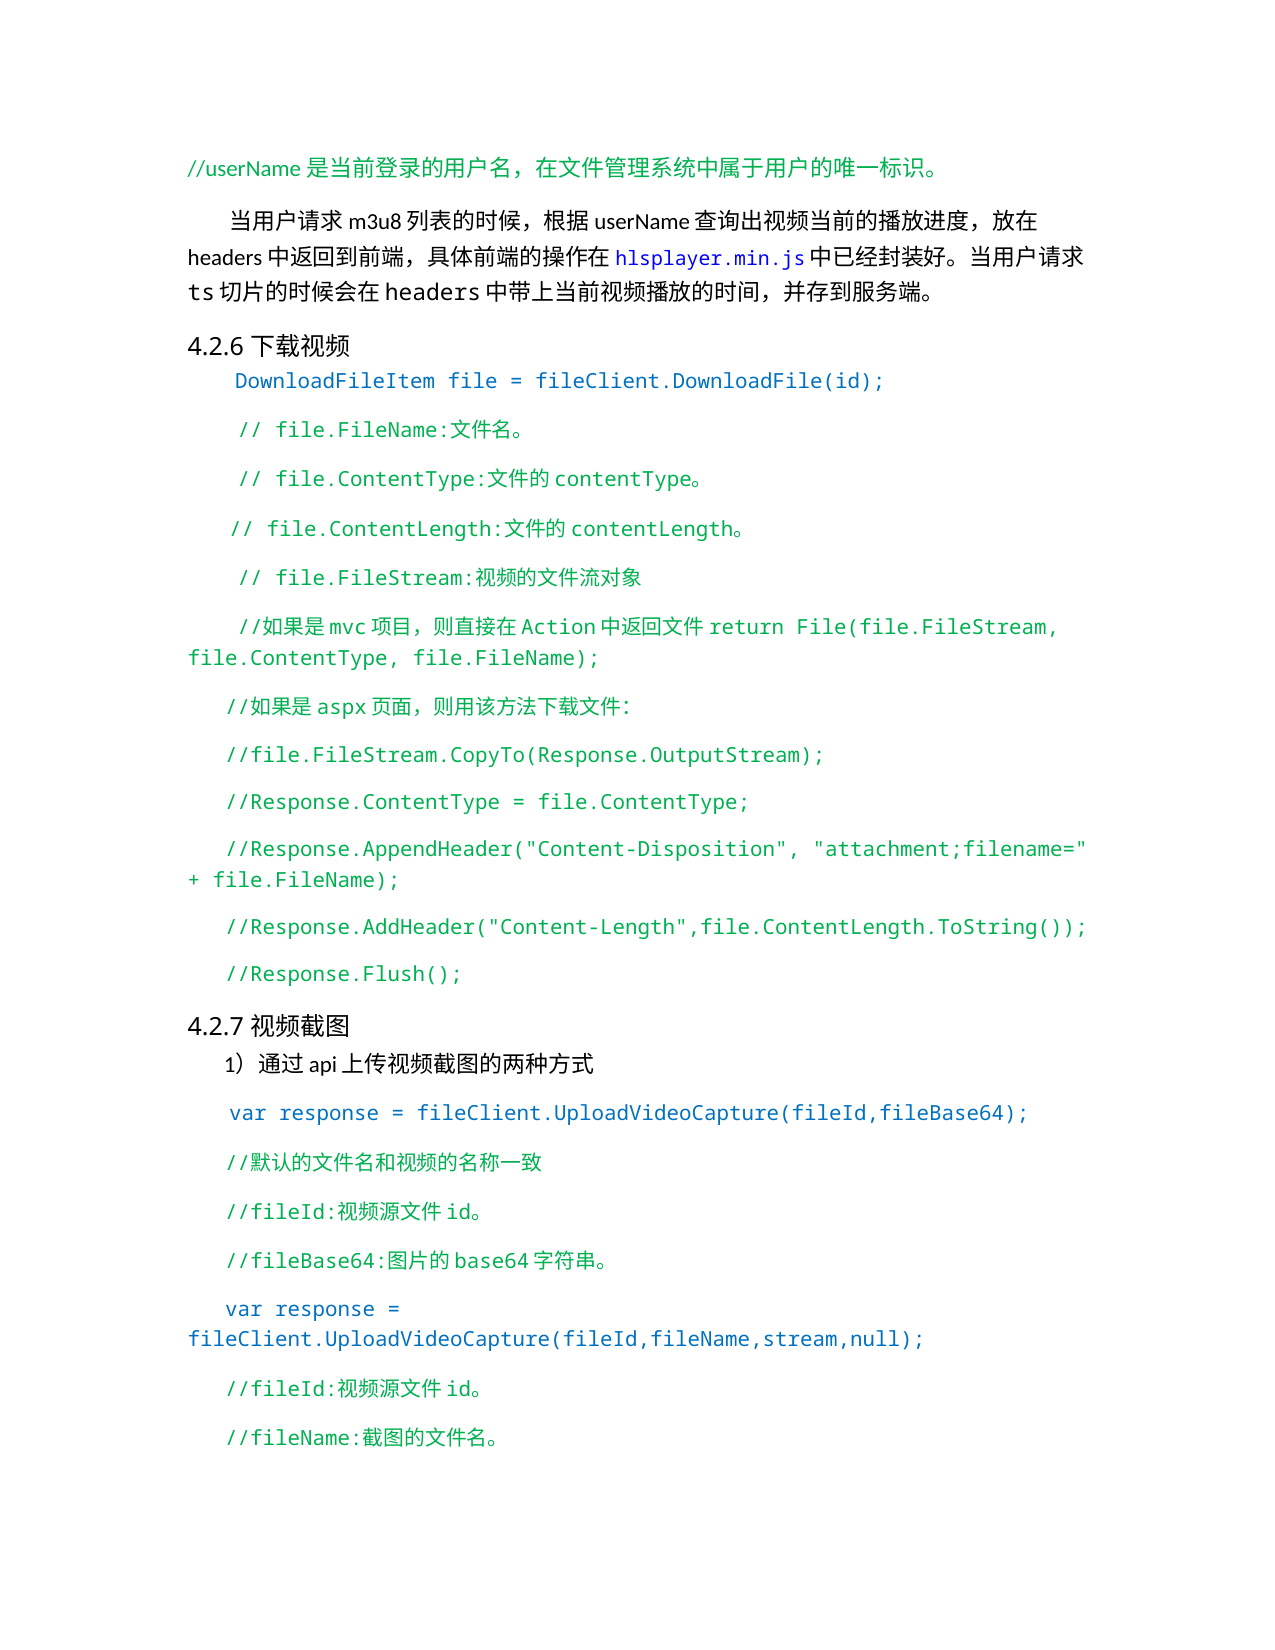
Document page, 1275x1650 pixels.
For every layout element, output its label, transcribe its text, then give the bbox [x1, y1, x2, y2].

text //如果是aspx页面，则用该方法下载文件： [187, 690, 1087, 721]
text // file.FileStream:视频的文件流对象 [187, 561, 1087, 592]
text //fileName:截图的文件名。 [187, 1421, 1087, 1451]
text // file.FileName:文件名。 [187, 413, 1087, 443]
text //file.FileStream.CopyTo(Response.OutputStream); [187, 740, 1087, 768]
subtitle 4.2.6 下载视频 [187, 327, 1087, 363]
text //Response.ContentType = file.ContentType; [187, 787, 1087, 816]
text //Response.AppendHeader("Content-Disposition", "attachment;filename=" + file.FileName); [187, 834, 1087, 893]
text //fileBase64:图片的base64字符串。 [187, 1244, 1087, 1275]
text //userName 是当前登录的用户名，在文件管理系统中属于用户的唯一标识。 [187, 150, 1087, 183]
text 1）通过api上传视频截图的两种方式 [187, 1046, 1087, 1079]
text //fileId:视频源文件id。 [187, 1195, 1087, 1225]
subtitle 4.2.7 视频截图 [187, 1007, 1087, 1043]
text //Response.Flush(); [187, 959, 1087, 988]
text //如果是mvc项目，则直接在Action中返回文件 return File(file.FileStream, file.ContentType, file.FileName); [187, 611, 1087, 672]
text var response = fileClient.UploadVideoCapture(fileId,fileName,stream,null); [187, 1294, 1087, 1353]
text // file.ContentLength:文件的contentLength。 [187, 512, 1087, 542]
text //Response.AddHeader("Content-Length",file.ContentLength.ToString()); [187, 912, 1087, 941]
text //fileId:视频源文件id。 [187, 1372, 1087, 1402]
text // file.ContentType:文件的contentType。 [187, 462, 1087, 493]
text 当用户请求m3u8列表的时候，根据userName查询出视频当前的播放进度，放在headers中返回到前端，具体前端的操作在hlsplayer.min.js中已经封装好。当用户请求ts切片的时候会在headers中带上当前视频播放的时间，并存到服务端。 [187, 202, 1087, 307]
text //默认的文件名和视频的名称一致 [187, 1146, 1087, 1176]
text DownloadFileItem file = fileClient.DownloadFile(id); [187, 366, 1087, 394]
text var response = fileClient.UploadVideoCapture(fileId,fileBase64); [187, 1098, 1087, 1127]
